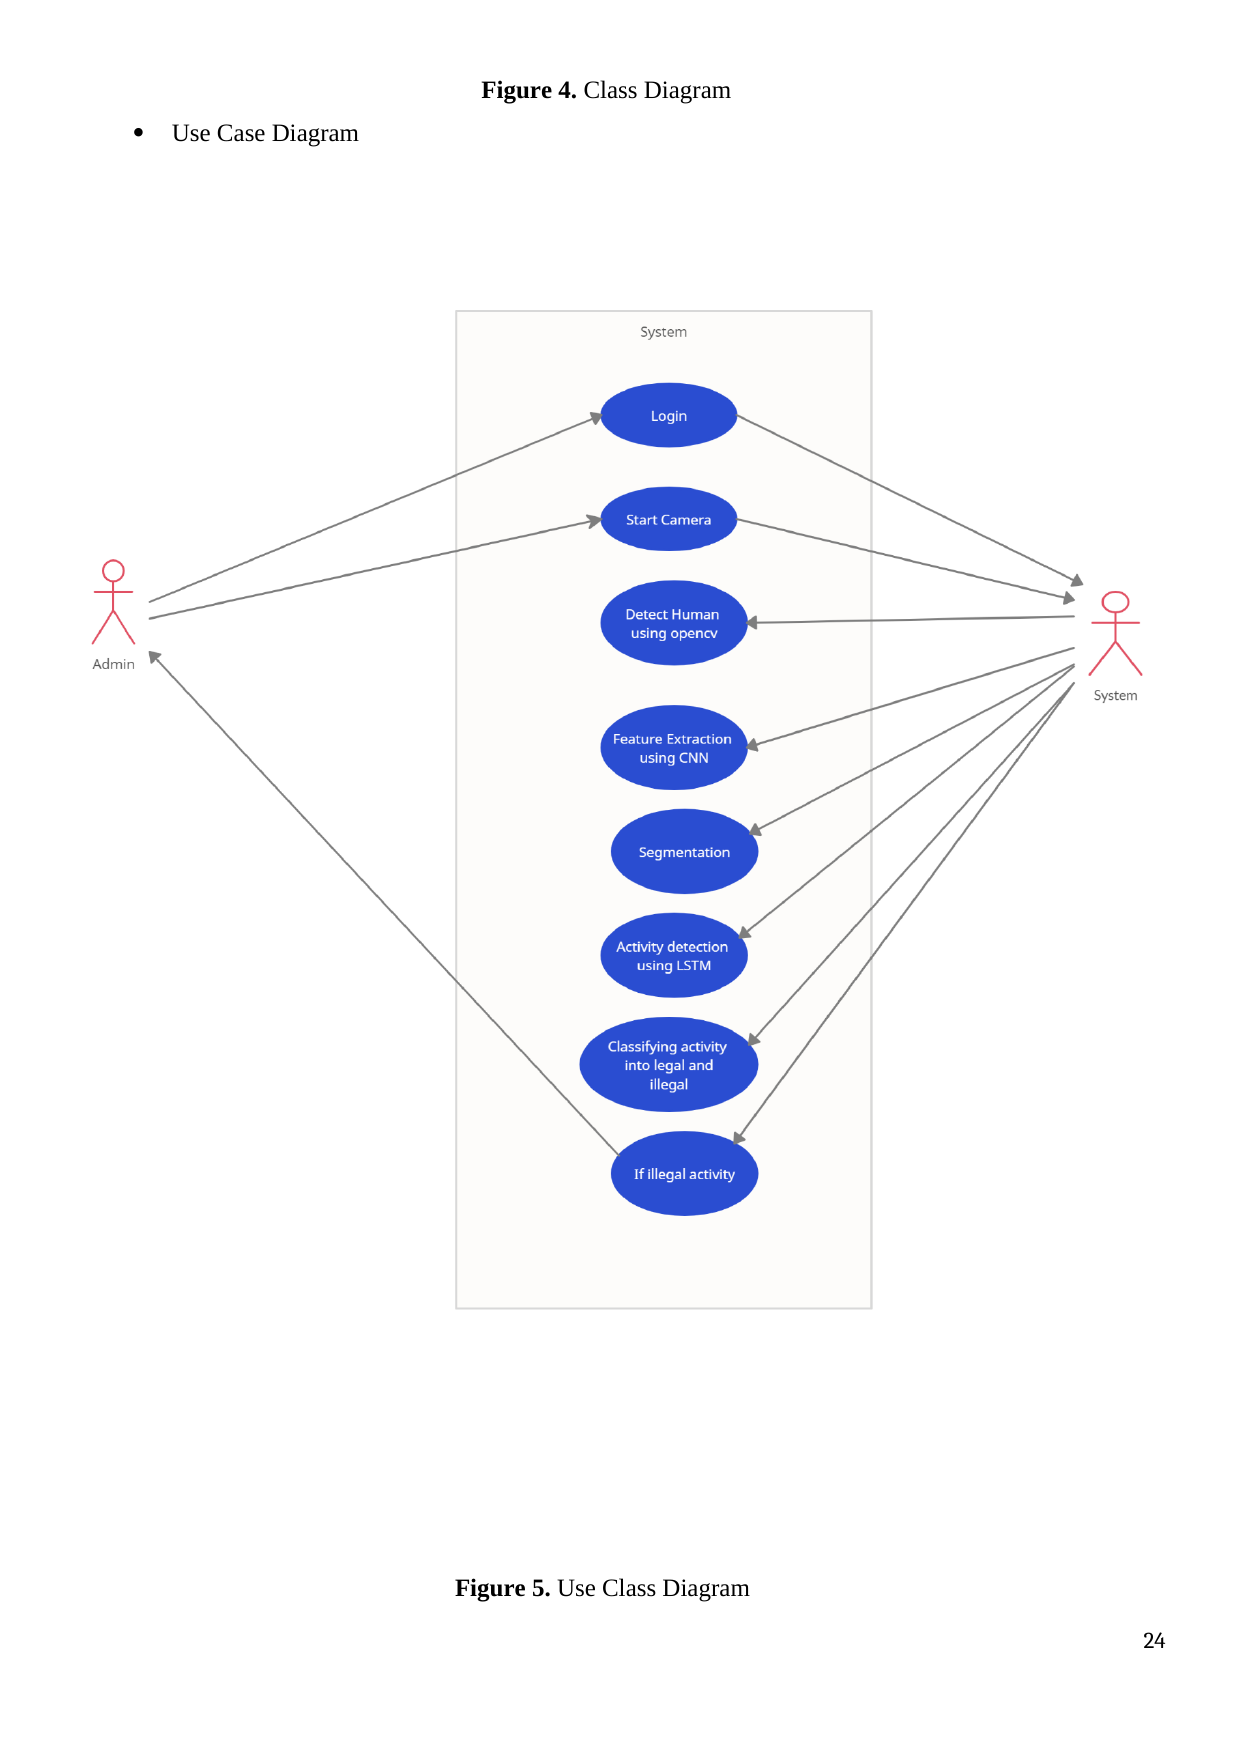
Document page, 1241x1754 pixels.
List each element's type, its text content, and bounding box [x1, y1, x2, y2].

text Figure 5. Use Class Diagram [348, 1573, 1165, 1602]
picture [71, 291, 1162, 1329]
text Figure 4. Class Diagram [75, 75, 1165, 104]
list Use Case Diagram [134, 118, 1165, 147]
